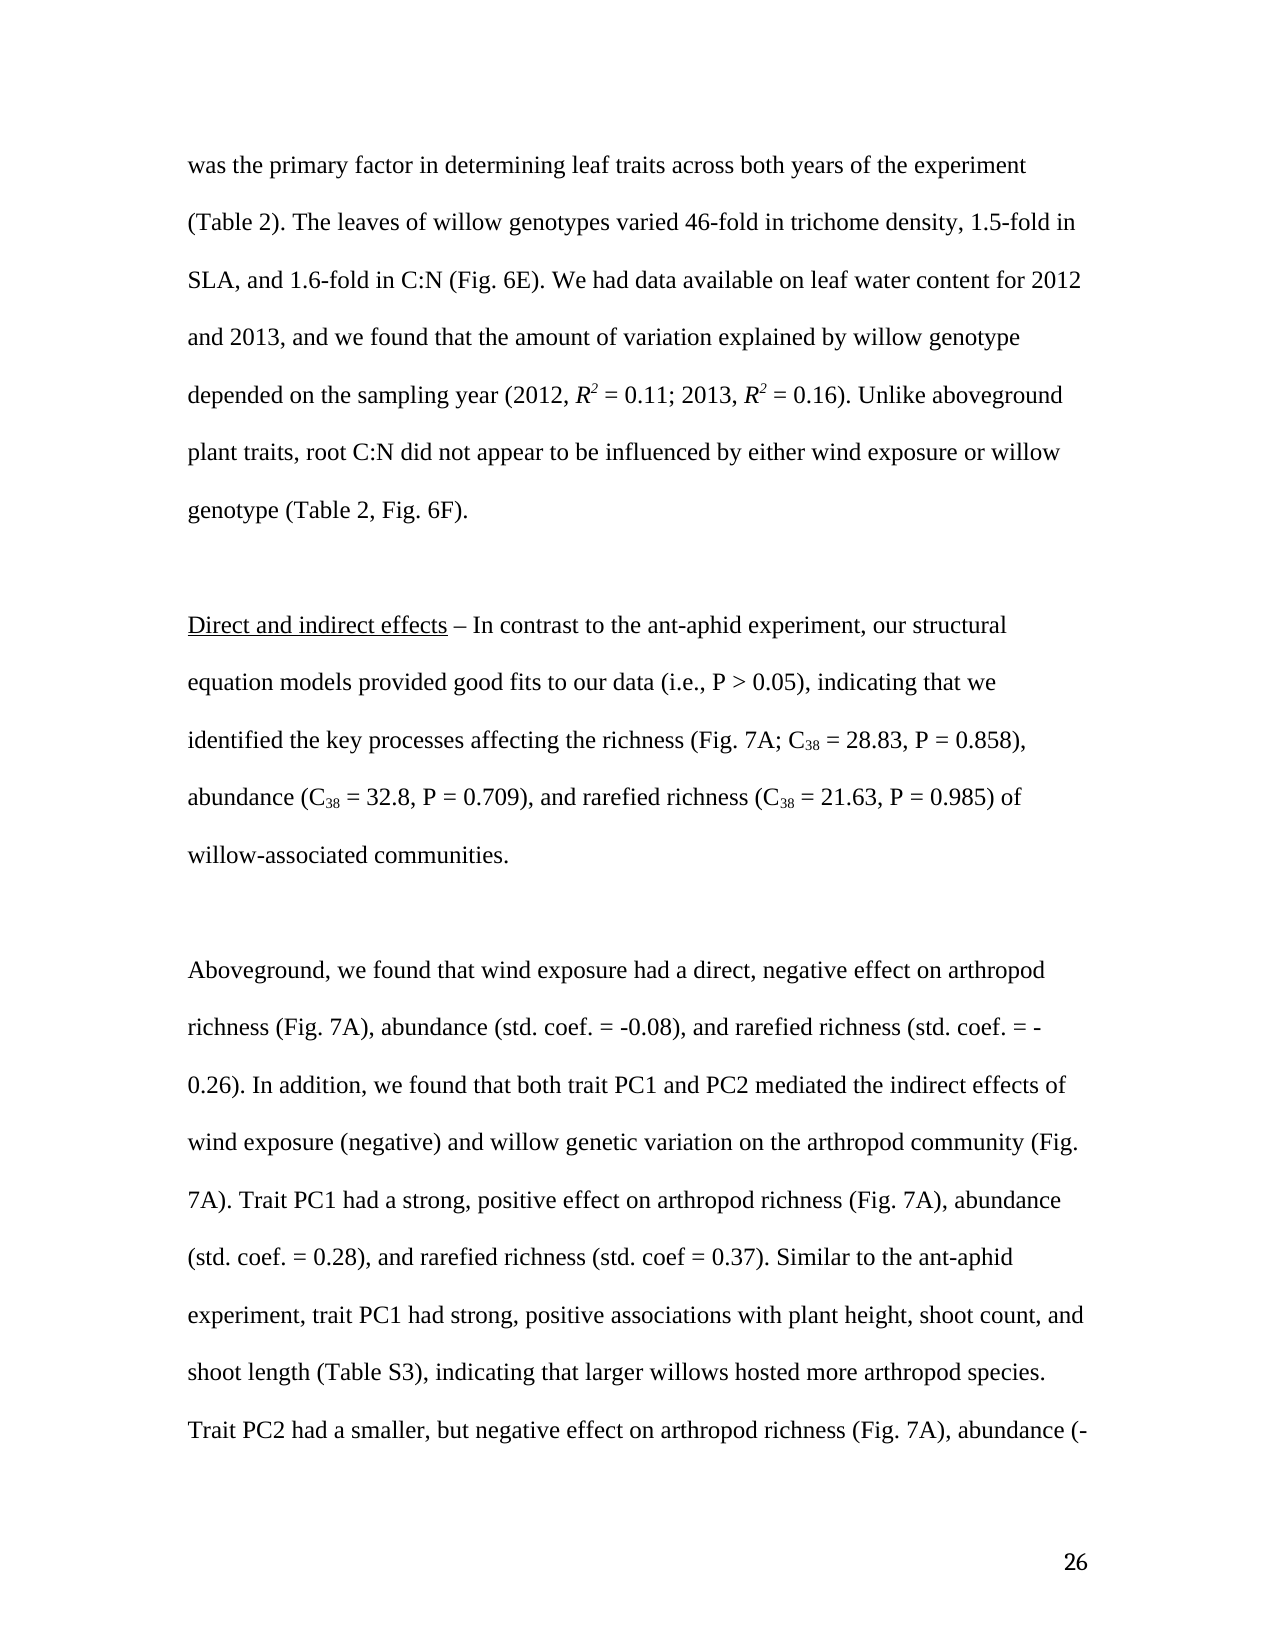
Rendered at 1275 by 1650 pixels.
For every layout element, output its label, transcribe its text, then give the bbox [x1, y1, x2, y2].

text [187, 955, 1088, 1444]
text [187, 150, 1088, 524]
text Direct and indirect effects – In contrast to the ant-aphid experiment, our structural equation models provided good fits to our data (i.e., P > 0.05), indicating that we identified the key processes affecting the richness (Fig. 7A; C38 = 28.83, P = 0.858), abundance (C38 = 32.8, P = 0.709), and rarefied richness (C38 = 21.63, P = 0.985) of willow-associated communities. [187, 610, 1088, 869]
